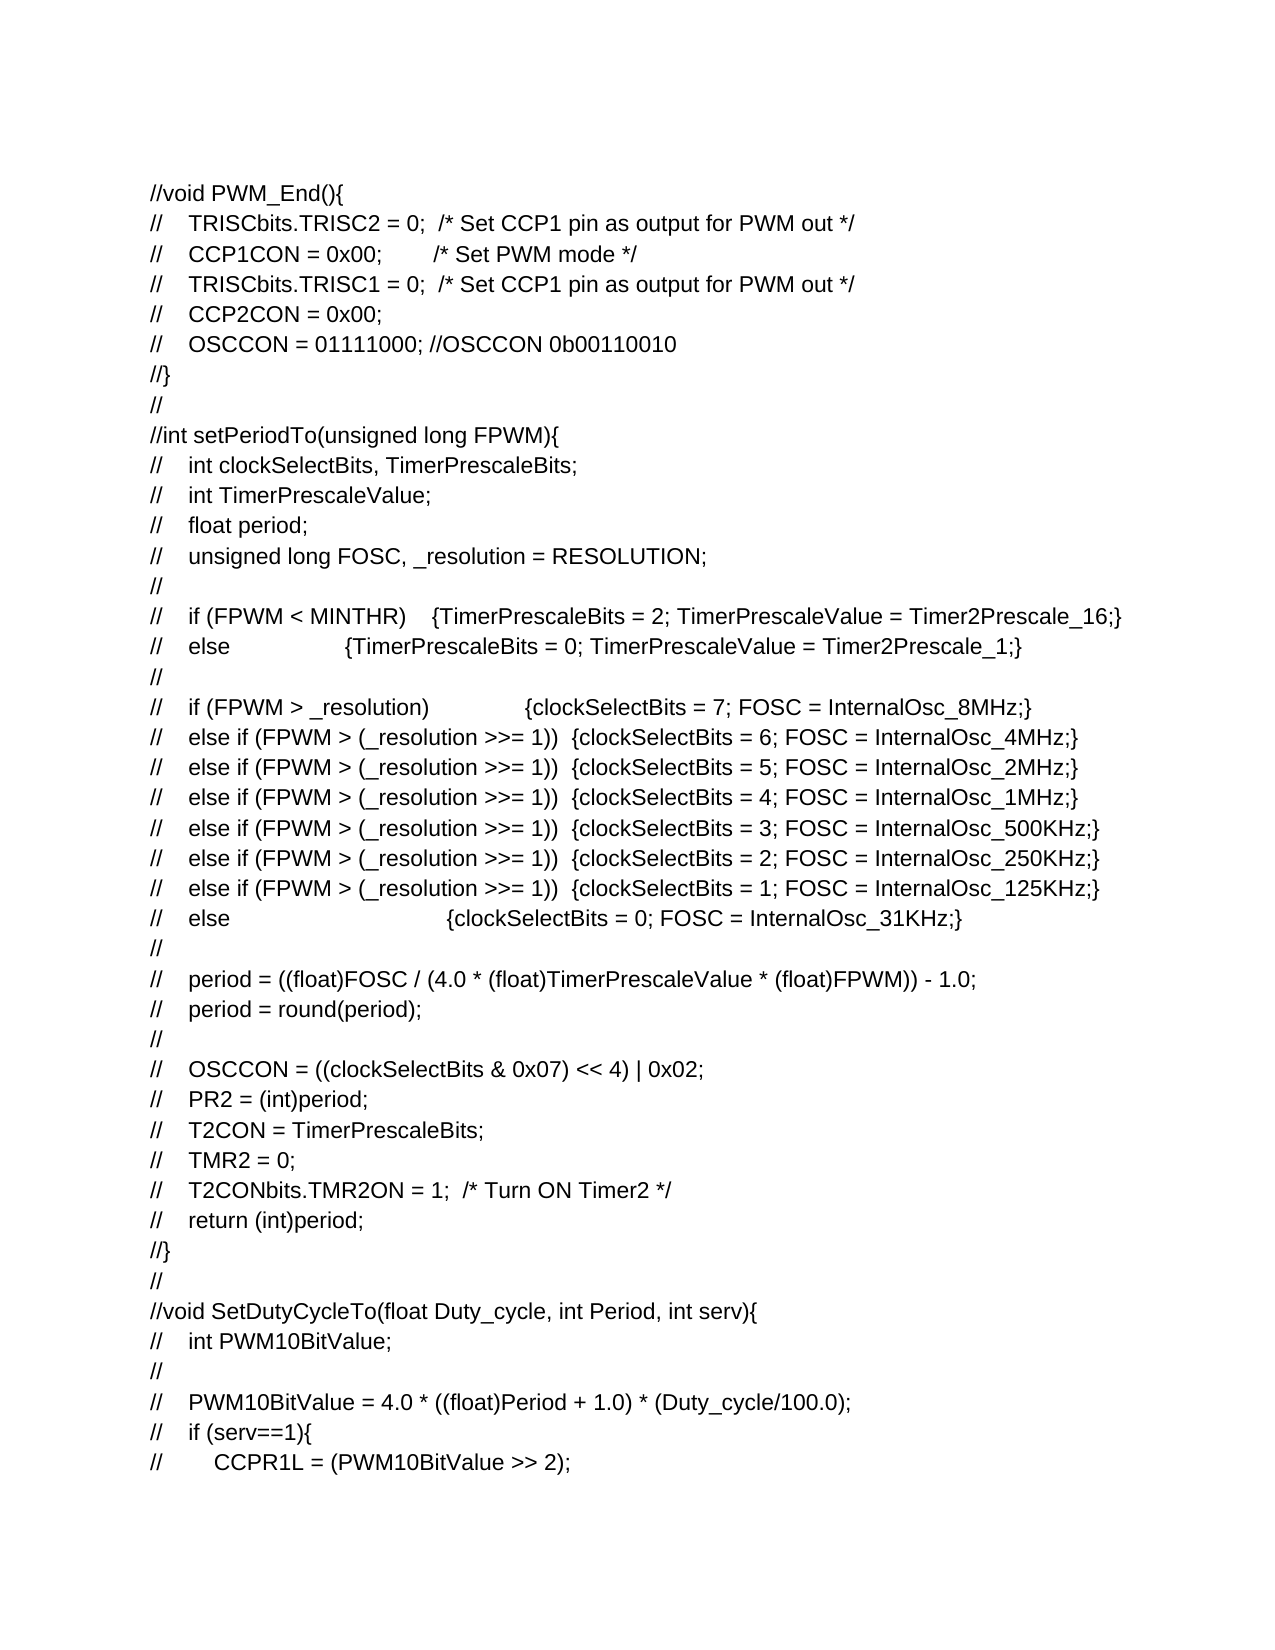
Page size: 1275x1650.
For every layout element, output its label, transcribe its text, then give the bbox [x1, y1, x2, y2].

text // unsigned long FOSC, _resolution = RESOLUTION; [150, 543, 1125, 569]
text // [150, 663, 1125, 690]
text // CCP2CON = 0x00; [150, 301, 1125, 327]
text // if (FPWM < MINTHR) {TimerPrescaleBits = 2; TimerPrescaleValue = Timer2Prescale_16;} [150, 603, 1125, 629]
text // int PWM10BitValue; [150, 1328, 1125, 1354]
text // [150, 935, 1125, 962]
text // else {clockSelectBits = 0; FOSC = InternalOsc_31KHz;} [150, 905, 1125, 932]
text // else if (FPWM > (_resolution >>= 1)) {clockSelectBits = 5; FOSC = InternalOsc_2MHz;} [150, 754, 1125, 781]
text // PWM10BitValue = 4.0 * ((float)Period + 1.0) * (Duty_cycle/100.0); [150, 1388, 1125, 1415]
text //} [150, 1237, 1125, 1264]
text // T2CONbits.TMR2ON = 1; /* Turn ON Timer2 */ [150, 1177, 1125, 1203]
text // else if (FPWM > (_resolution >>= 1)) {clockSelectBits = 6; FOSC = InternalOsc_4MHz;} [150, 724, 1125, 750]
text // return (int)period; [150, 1207, 1125, 1234]
text // TMR2 = 0; [150, 1147, 1125, 1173]
text //} [150, 361, 1125, 388]
text // [150, 1268, 1125, 1294]
text // [150, 1358, 1125, 1385]
text // T2CON = TimerPrescaleBits; [150, 1117, 1125, 1143]
text // PR2 = (int)period; [150, 1086, 1125, 1113]
text // else if (FPWM > (_resolution >>= 1)) {clockSelectBits = 1; FOSC = InternalOsc_125KHz;} [150, 875, 1125, 901]
text // period = ((float)FOSC / (4.0 * (float)TimerPrescaleValue * (float)FPWM)) - 1.0; [150, 966, 1125, 992]
text // OSCCON = ((clockSelectBits & 0x07) << 4) | 0x02; [150, 1056, 1125, 1083]
text // TRISCbits.TRISC1 = 0; /* Set CCP1 pin as output for PWM out */ [150, 271, 1125, 297]
text // float period; [150, 512, 1125, 539]
text // if (FPWM > _resolution) {clockSelectBits = 7; FOSC = InternalOsc_8MHz;} [150, 694, 1125, 720]
text //void PWM_End(){ [150, 180, 1125, 207]
text // else if (FPWM > (_resolution >>= 1)) {clockSelectBits = 2; FOSC = InternalOsc_250KHz;} [150, 845, 1125, 871]
text // CCP1CON = 0x00; /* Set PWM mode */ [150, 241, 1125, 267]
text // else {TimerPrescaleBits = 0; TimerPrescaleValue = Timer2Prescale_1;} [150, 633, 1125, 660]
text // else if (FPWM > (_resolution >>= 1)) {clockSelectBits = 3; FOSC = InternalOsc_500KHz;} [150, 814, 1125, 841]
text //void SetDutyCycleTo(float Duty_cycle, int Period, int serv){ [150, 1298, 1125, 1324]
text // OSCCON = 01111000; //OSCCON 0b00110010 [150, 331, 1125, 358]
text // TRISCbits.TRISC2 = 0; /* Set CCP1 pin as output for PWM out */ [150, 210, 1125, 237]
text //int setPeriodTo(unsigned long FPWM){ [150, 422, 1125, 448]
text // int clockSelectBits, TimerPrescaleBits; [150, 452, 1125, 478]
text // CCPR1L = (PWM10BitValue >> 2); [150, 1449, 1125, 1475]
text // [150, 573, 1125, 599]
text // period = round(period); [150, 996, 1125, 1022]
text // if (serv==1){ [150, 1419, 1125, 1445]
text // [150, 1026, 1125, 1052]
text // int TimerPrescaleValue; [150, 482, 1125, 509]
text // [150, 392, 1125, 418]
text // else if (FPWM > (_resolution >>= 1)) {clockSelectBits = 4; FOSC = InternalOsc_1MHz;} [150, 784, 1125, 811]
